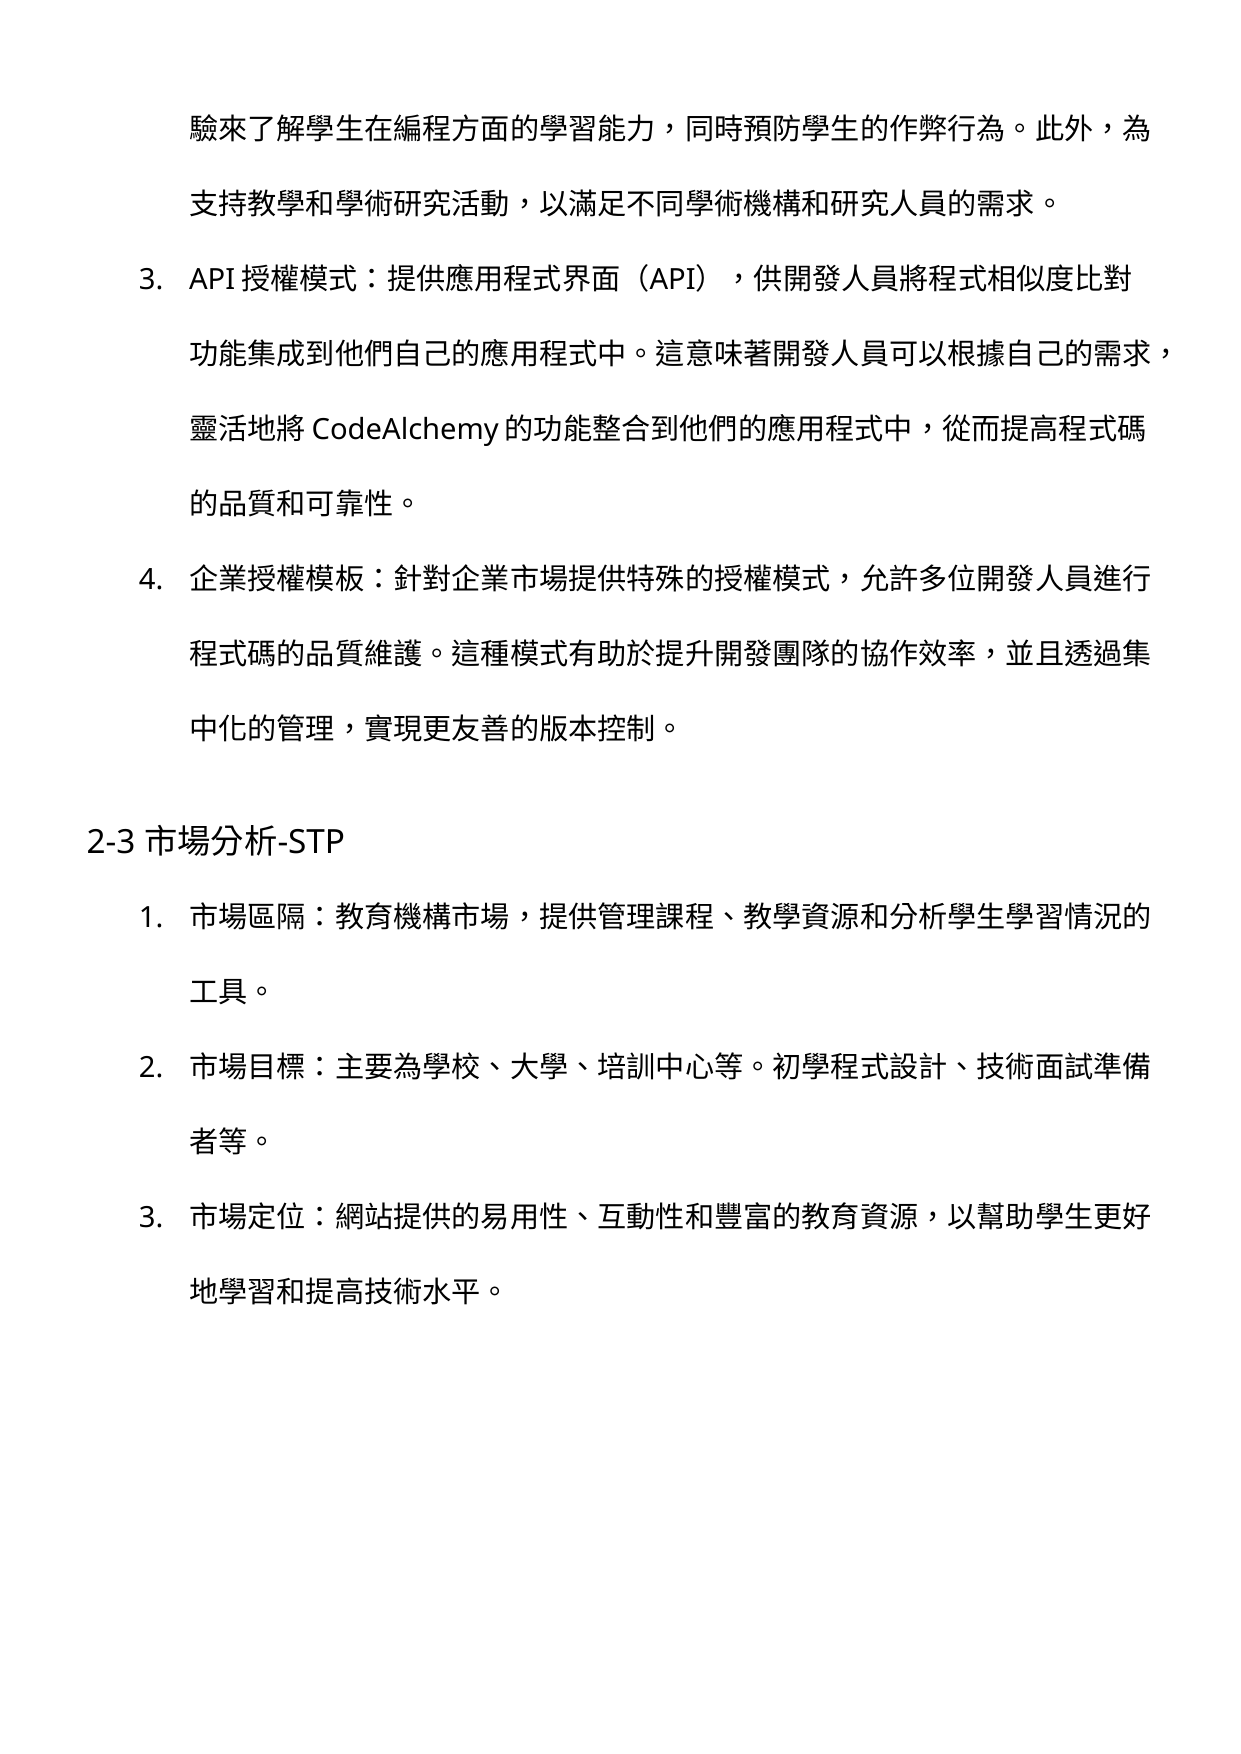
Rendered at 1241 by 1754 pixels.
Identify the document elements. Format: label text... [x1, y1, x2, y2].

text 2. 市場目標：主要為學校、大學、培訓中心等。初學程式設計、技術面試準備者等。 [139, 1027, 1152, 1177]
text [139, 89, 1152, 239]
text 3. API授權模式：提供應用程式界面（API），供開發人員將程式相似度比對功能集成到他們自己的應用程式中。這意味著開發人員可以根據自己的需求，靈活地將CodeAlchemy的功能整合到他們的應用程式中，從而提高程式碼的品質和可靠性。 [139, 239, 1152, 539]
text 4. 企業授權模板：針對企業市場提供特殊的授權模式，允許多位開發人員進行程式碼的品質維護。這種模式有助於提升開發團隊的協作效率，並且透過集中化的管理，實現更友善的版本控制。 [139, 539, 1152, 764]
text 3. 市場定位：網站提供的易用性、互動性和豐富的教育資源，以幫助學生更好地學習和提高技術水平。 [139, 1177, 1152, 1327]
text 2-3 市場分析-STP [86, 764, 1154, 877]
text 1. 市場區隔：教育機構市場，提供管理課程、教學資源和分析學生學習情況的工具。 [139, 877, 1152, 1027]
